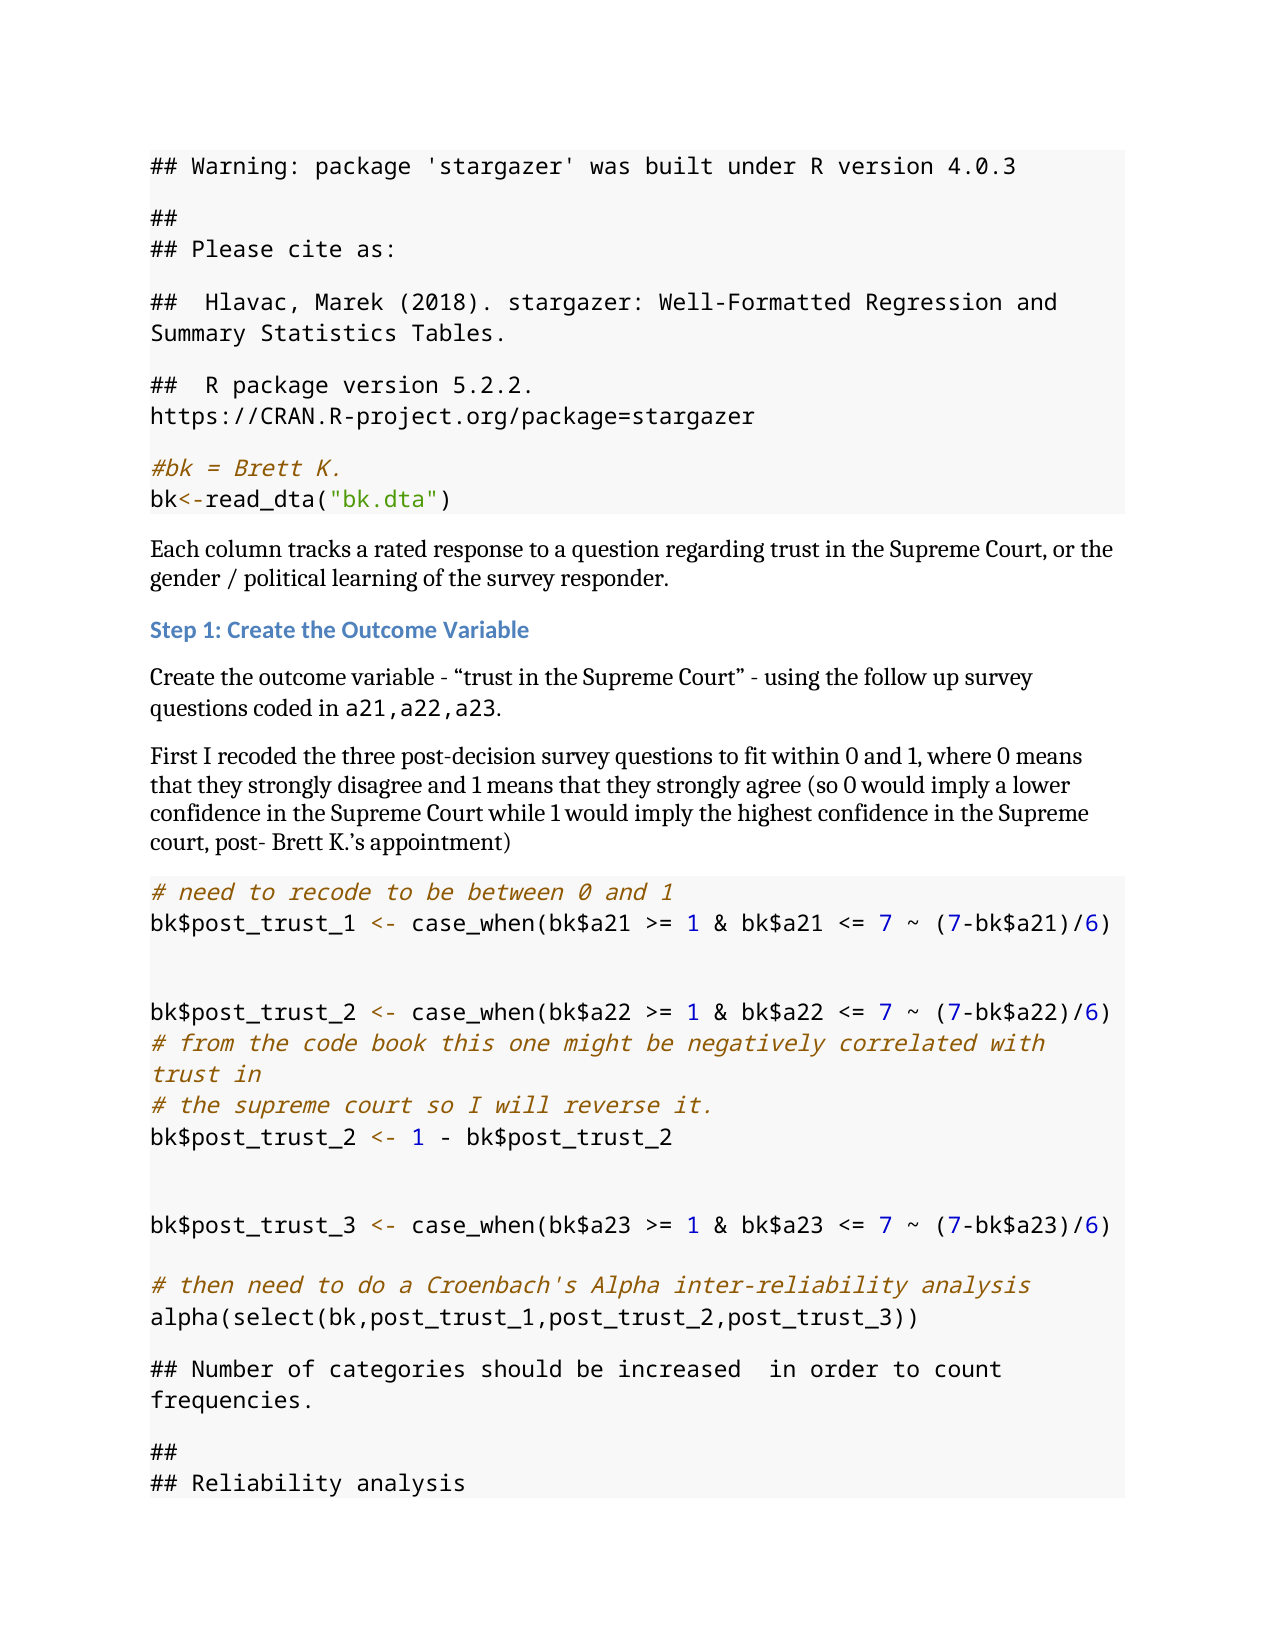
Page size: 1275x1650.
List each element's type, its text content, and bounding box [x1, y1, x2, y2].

text # need to recode to be between 0 and 1 bk$post_trust_1 <- case_when(bk$a21 >= 1 & bk$a21 <= 7 ~ (7-bk$a21)/6) bk$post_trust_2 <- case_when(bk$a22 >= 1 & bk$a22 <= 7 ~ (7-bk$a22)/6) # from the code book this one might be negatively correlated with trust in # the supreme court so I will reverse it. bk$post_trust_2 <- 1 - bk$post_trust_2 bk$post_trust_3 <- case_when(bk$a23 >= 1 & bk$a23 <= 7 ~ (7-bk$a23)/6) # then need to do a Croenbach's Alpha inter-reliability analysis alpha(select(bk,post_trust_1,post_trust_2,post_trust_3)) [150, 876, 1125, 1332]
text Each column tracks a rated response to a question regarding trust in the Supreme Court, or the gender / political learning of the survey responder. [150, 535, 1125, 593]
text Create the outcome variable - “trust in the Supreme Court” - using the follow up survey questions coded in a21,a22,a23. [150, 663, 1125, 723]
text First I recoded the three post-decision survey questions to fit within 0 and 1, where 0 means that they strongly disagree and 1 means that they strongly agree (so 0 would imply a lower confidence in the Supreme Court while 1 would imply the highest confidence in the Supreme court, post- Brett K.’s appointment) [150, 742, 1125, 857]
text ## Warning: package 'stargazer' was built under R version 4.0.3 [150, 150, 1125, 181]
text ## Hlavac, Marek (2018). stargazer: Well-Formatted Regression and Summary Statistics Tables. [150, 285, 1125, 348]
text #bk = Brett K. bk<-read_dta("bk.dta") [342, 452, 1125, 514]
text ## Number of categories should be increased in order to count frequencies. [150, 1353, 1125, 1415]
text ## ## Please cite as: [150, 202, 1125, 264]
subtitle Step 1: Create the Outcome Variable [150, 614, 1125, 644]
text ## R package version 5.2.2. https://CRAN.R-project.org/package=stargazer [150, 369, 1125, 431]
